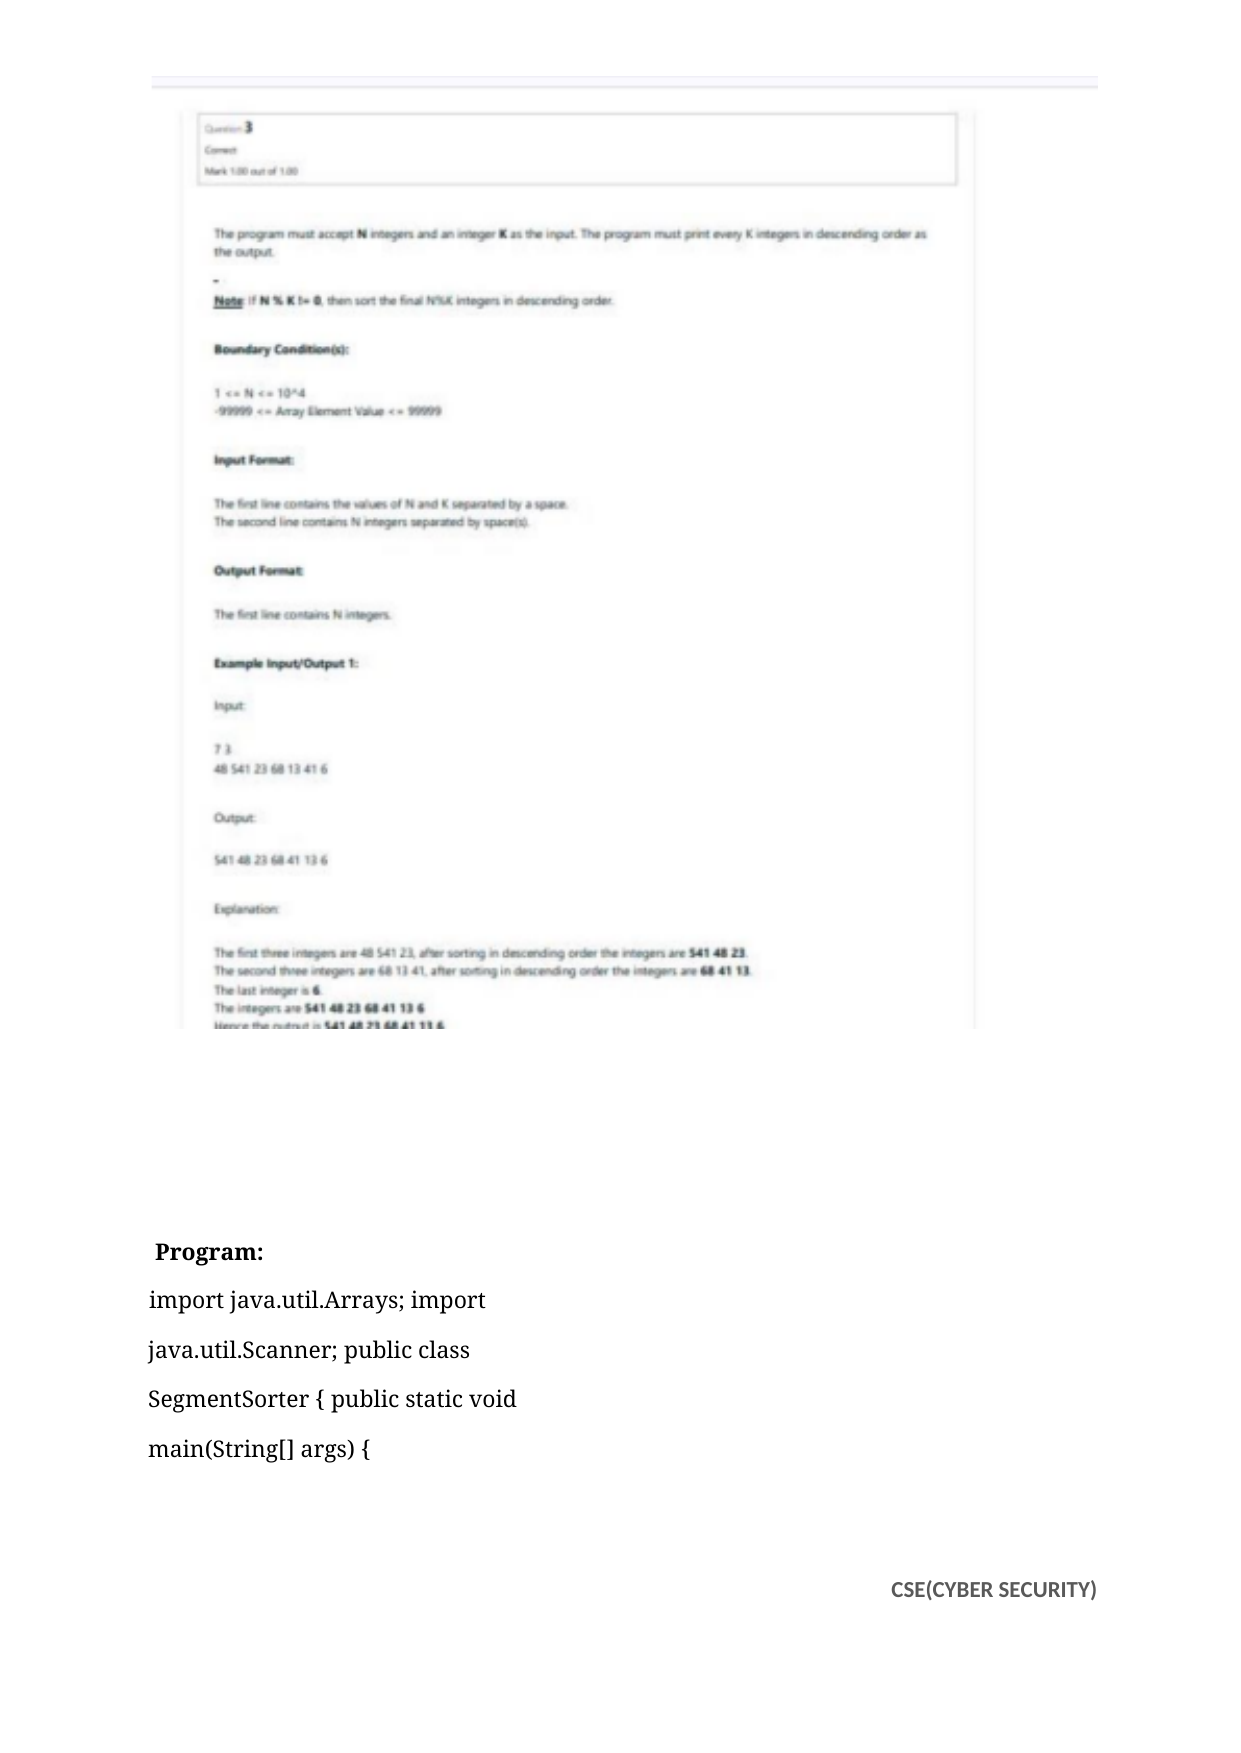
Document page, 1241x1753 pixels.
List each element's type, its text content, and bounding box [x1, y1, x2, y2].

text Program: [155, 1235, 1096, 1267]
picture [151, 76, 1098, 1029]
text CSE(CYBER SECURITY) [148, 1575, 1097, 1603]
text import java.util.Arrays; import java.util.Scanner; public class SegmentSorter { public static void main(String[] args) { [148, 1284, 522, 1464]
